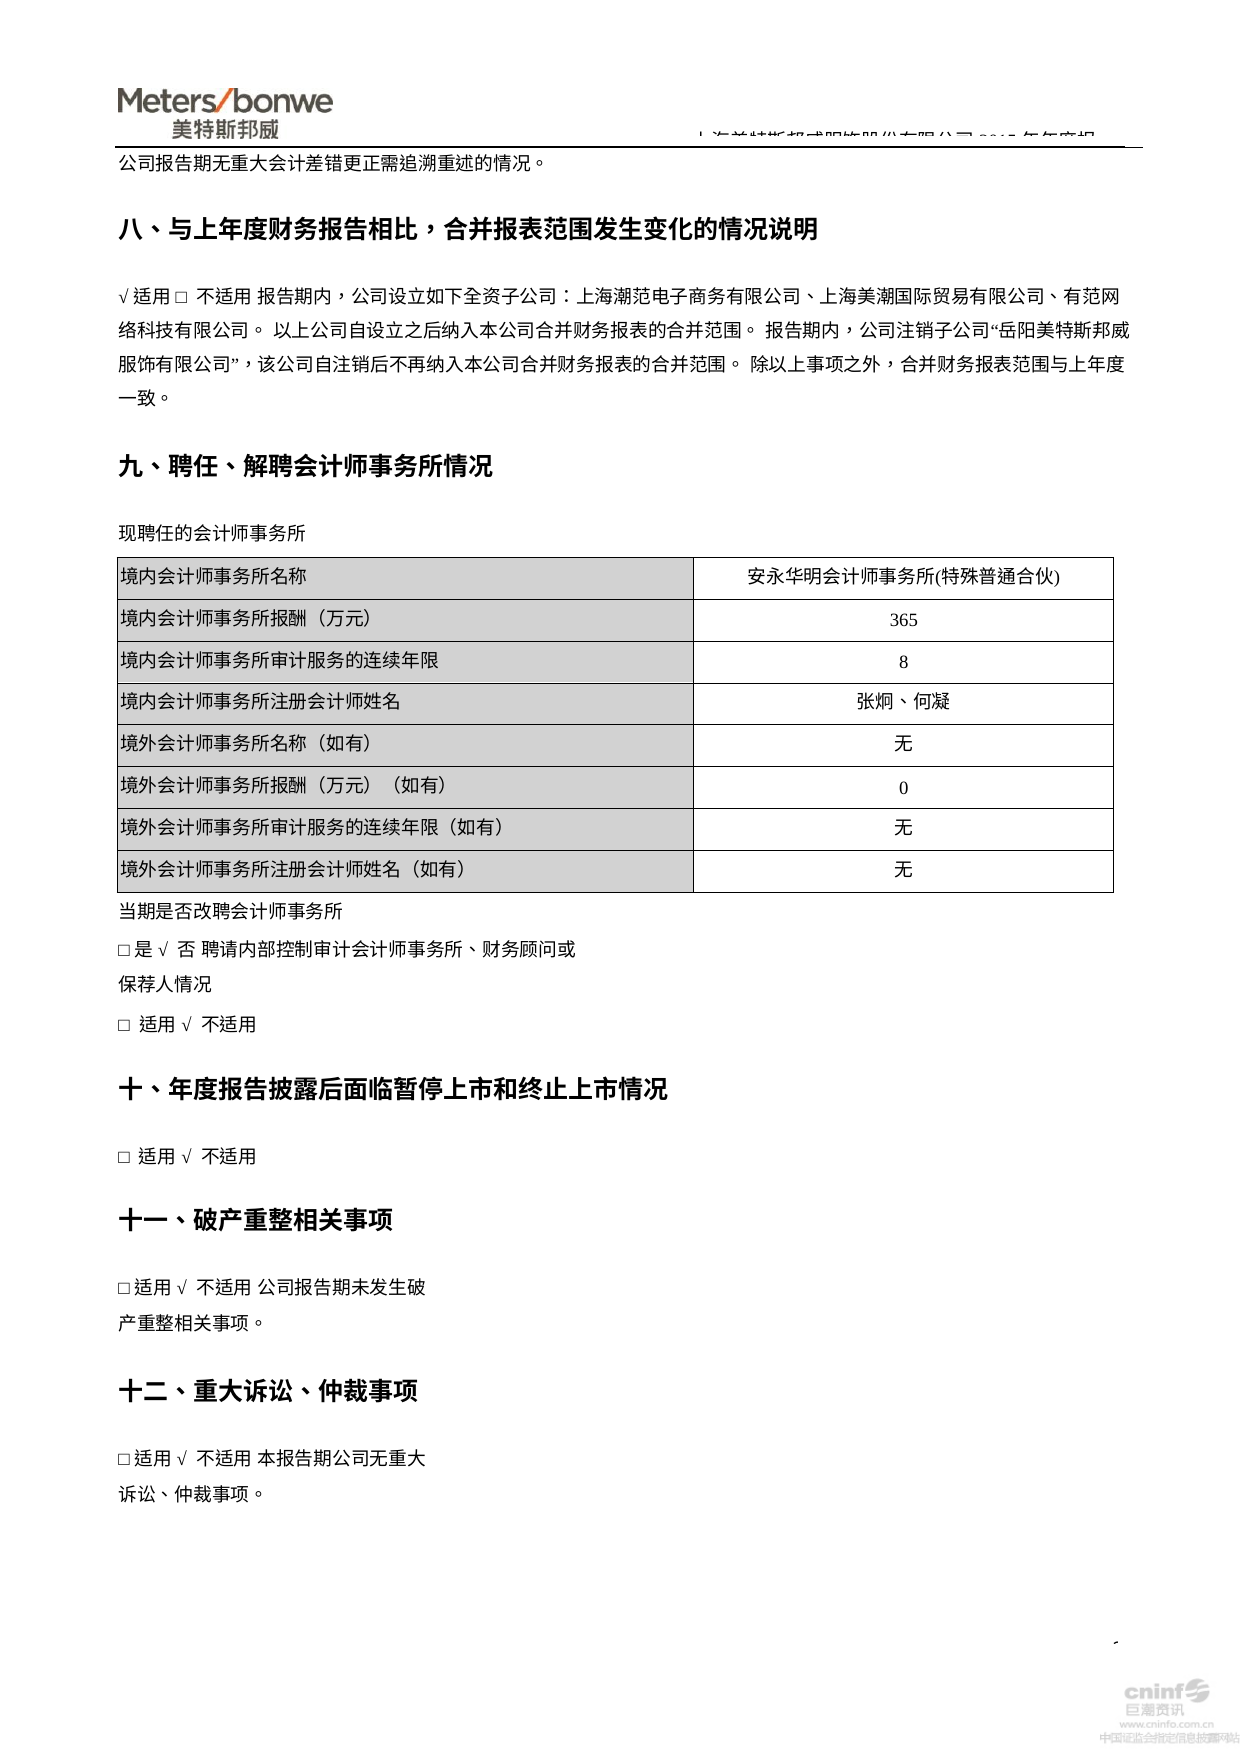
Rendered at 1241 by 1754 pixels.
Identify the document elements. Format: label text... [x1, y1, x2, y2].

subtitle 八、与上年度财务报告相比，合并报表范围发生变化的情况说明 [118, 212, 1240, 246]
text 现聘任的会计师事务所 [118, 520, 1240, 545]
subtitle 十一、破产重整相关事项 [118, 1202, 1240, 1237]
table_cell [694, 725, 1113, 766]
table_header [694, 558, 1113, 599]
subtitle 十二、重大诉讼、仲裁事项 [118, 1373, 1240, 1407]
picture [1099, 1673, 1241, 1754]
text □ 适用 √ 不适用 [118, 1012, 1240, 1037]
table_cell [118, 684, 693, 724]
text 公司报告期无重大会计差错更正需追溯重述的情况。 [118, 151, 1240, 176]
picture [118, 88, 333, 139]
text 当期是否改聘会计师事务所 [118, 898, 1240, 924]
subtitle 十、年度报告披露后面临暂停上市和终止上市情况 [118, 1071, 1240, 1105]
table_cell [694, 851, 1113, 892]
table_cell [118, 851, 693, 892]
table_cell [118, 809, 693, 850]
text □ 适用 √ 不适用 本报告期公司无重大诉讼、仲裁事项。 [118, 1445, 439, 1506]
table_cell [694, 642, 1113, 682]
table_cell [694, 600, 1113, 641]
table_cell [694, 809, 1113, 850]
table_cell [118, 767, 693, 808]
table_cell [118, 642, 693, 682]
text □ 是 √ 否 聘请内部控制审计会计师事务所、财务顾问或保荐人情况 [118, 936, 589, 997]
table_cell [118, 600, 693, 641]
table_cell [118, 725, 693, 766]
text □ 适用 √ 不适用 [118, 1143, 1240, 1169]
text □ 适用 √ 不适用 公司报告期未发生破产重整相关事项。 [118, 1274, 439, 1336]
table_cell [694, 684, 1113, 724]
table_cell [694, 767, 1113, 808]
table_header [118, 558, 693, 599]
subtitle 九、聘任、解聘会计师事务所情况 [118, 448, 1240, 482]
text √ 适用 □ 不适用 报告期内，公司设立如下全资子公司：上海潮范电子商务有限公司、上海美潮国际贸易有限公司、有范网络科技有限公司。 以上公司自设立之后纳入本公司合并财务报表的合并范围。 报告期内，公司注销子公司“岳阳美特斯邦威服饰有限公司”，该公司自注销后不再纳入本公司合并财务报表的合并范围。 除以上事项之外，合并财务报表范围与上年度一致。 [118, 283, 1133, 411]
